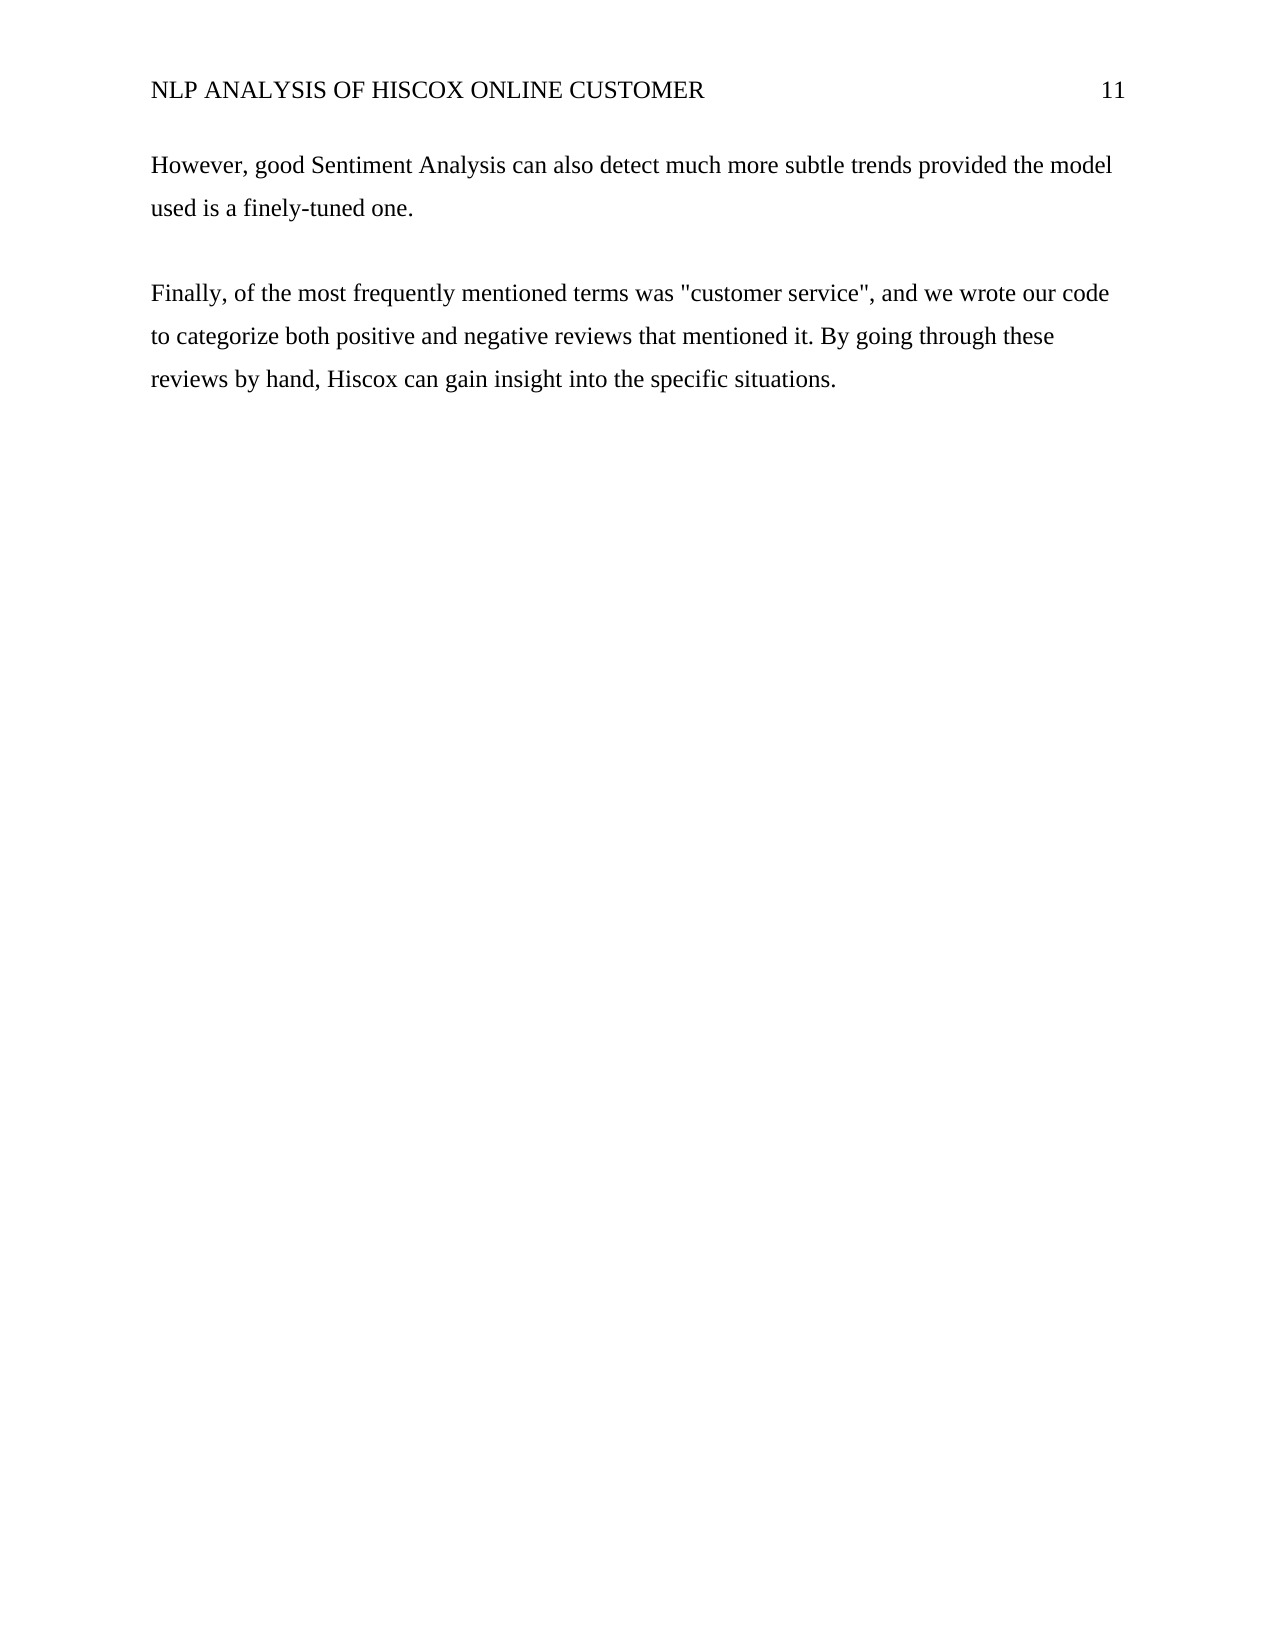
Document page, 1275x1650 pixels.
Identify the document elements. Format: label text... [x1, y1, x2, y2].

text Finally, of the most frequently mentioned terms was "customer service", and we wrote our code to categorize both positive and negative reviews that mentioned it. By going through these reviews by hand, Hiscox can gain insight into the specific situations. [151, 278, 1112, 393]
text However, good Sentiment Analysis can also detect much more subtle trends provided the model used is a finely-tuned one. [151, 150, 1115, 222]
